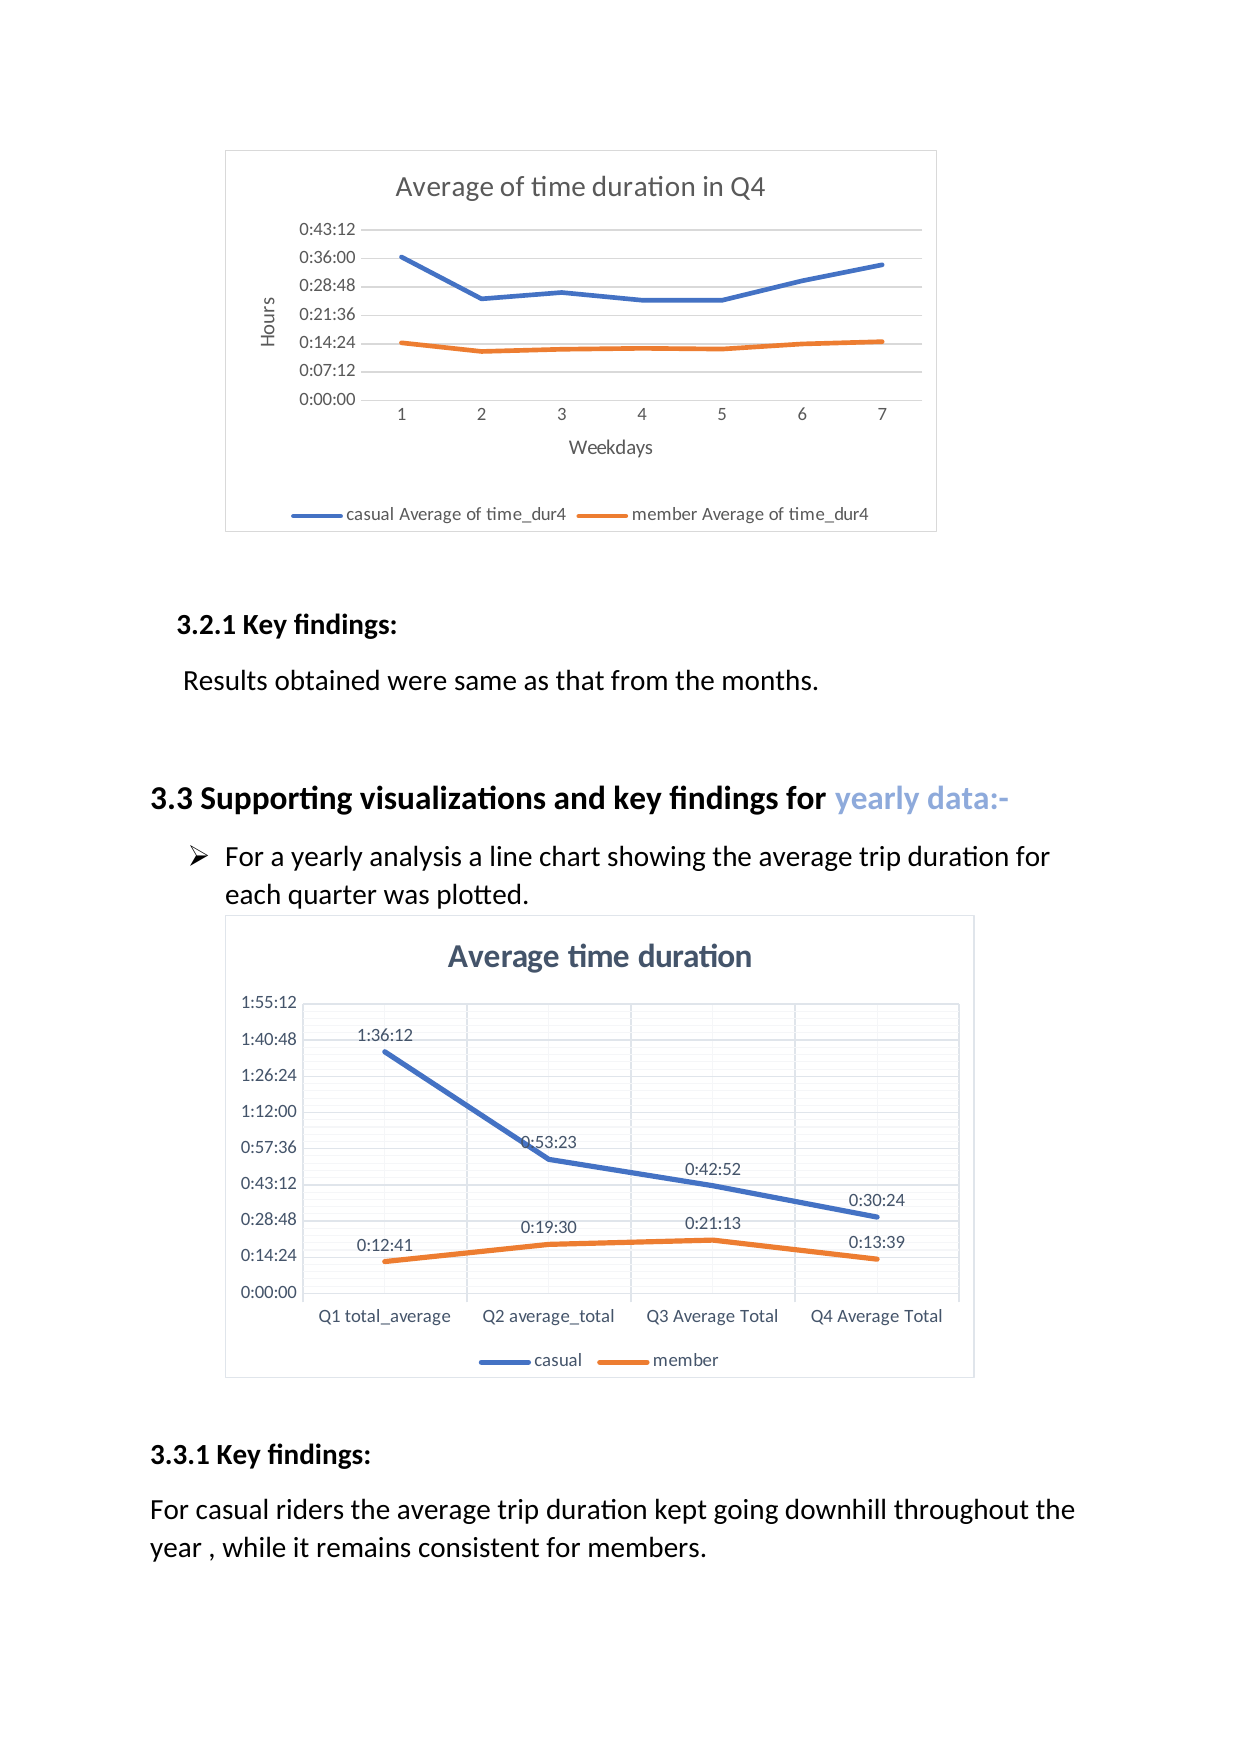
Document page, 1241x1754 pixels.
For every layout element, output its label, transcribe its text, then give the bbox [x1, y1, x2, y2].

text 3.3 Supporting visualizations and key findings for yearly data:- [150, 777, 1090, 818]
text Results obtained were same as that from the months. [150, 662, 1090, 697]
text 3.2.1 Key findings: [150, 606, 1090, 642]
text 3.3.1 Key findings: [150, 1436, 1090, 1471]
list For a yearly analysis a line chart showing the average trip duration for each quarter was plotted. [187, 838, 1090, 912]
text For casual riders the average trip duration kept going downhill throughout the year , while it remains consistent for members. [150, 1491, 1090, 1565]
